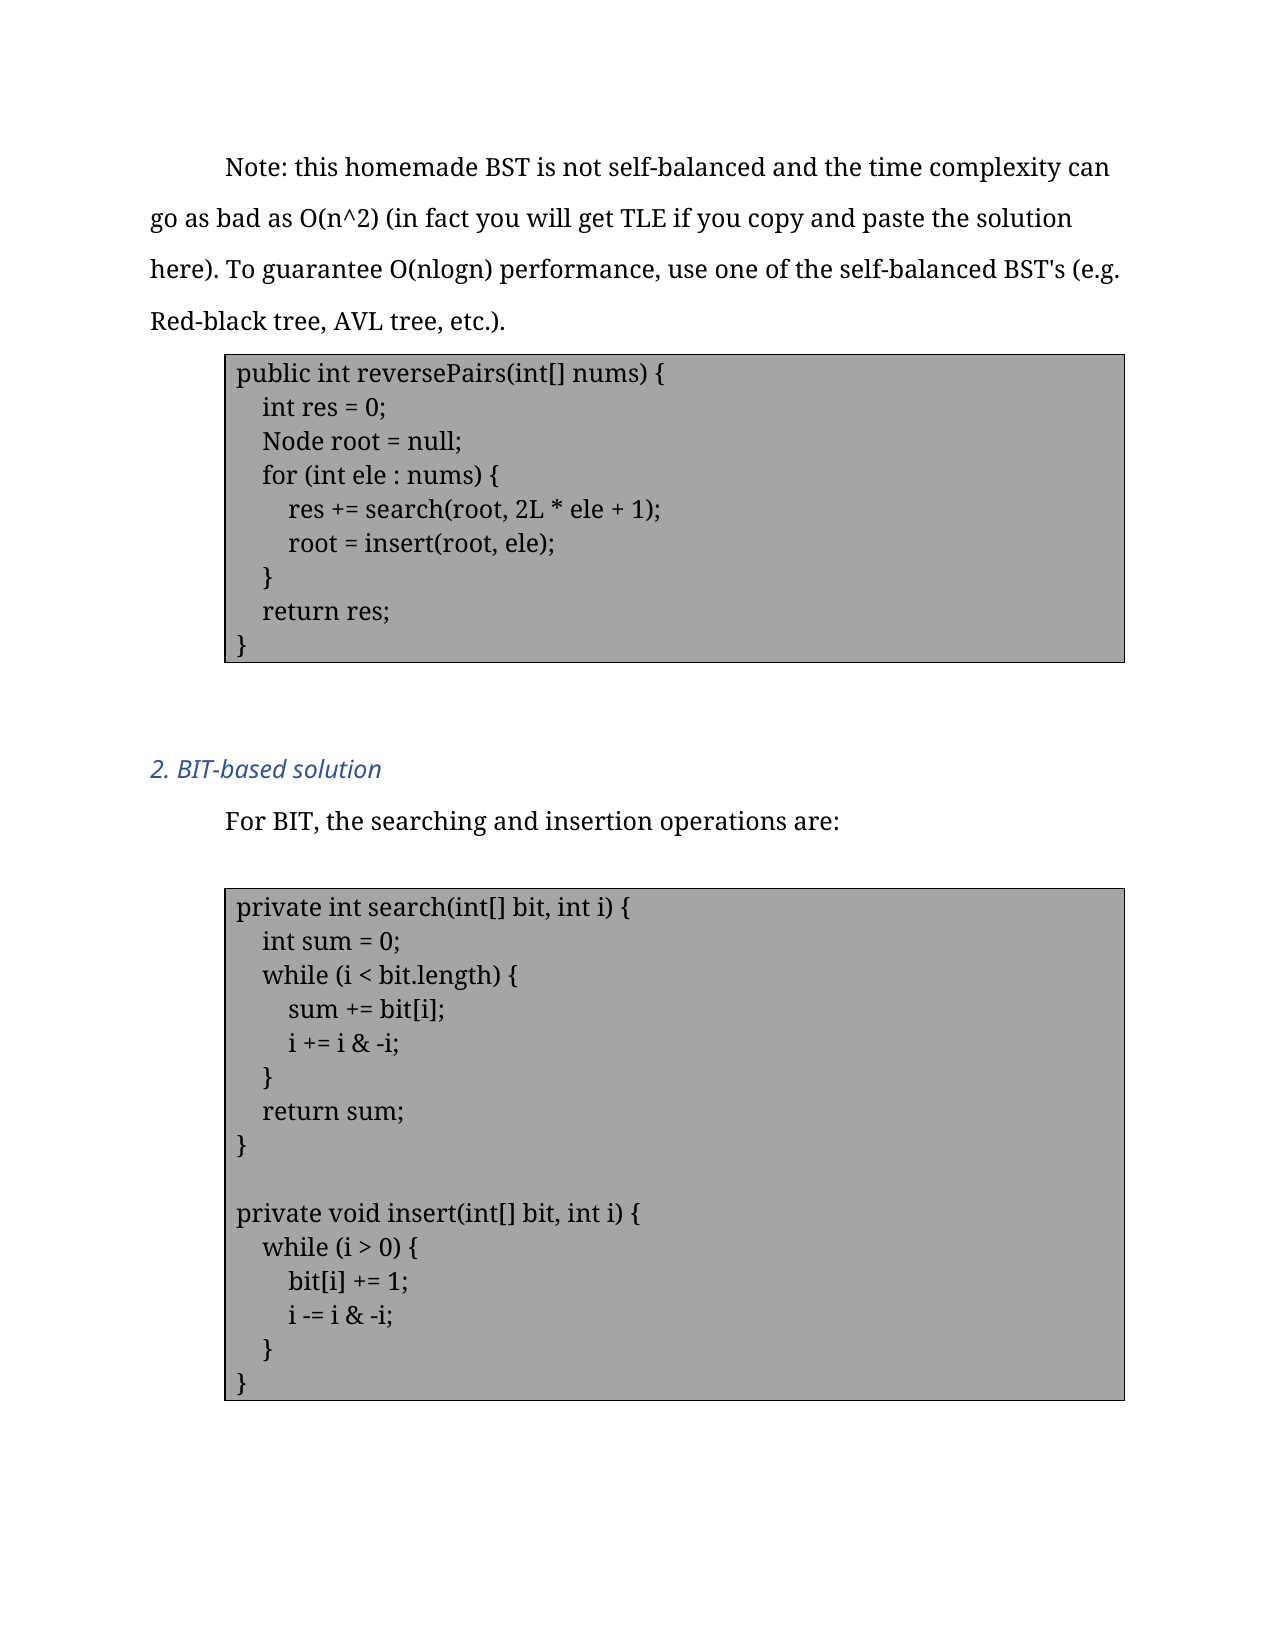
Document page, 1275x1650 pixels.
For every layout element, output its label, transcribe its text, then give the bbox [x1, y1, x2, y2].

text For BIT, the searching and insertion operations are: [150, 803, 1125, 837]
subtitle 2. BIT-based solution [150, 752, 1125, 786]
text Note: this homemade BST is not self-balanced and the time complexity can go as bad as O(n^2) (in fact you will get TLE if you copy and paste the solution here). To guarantee O(nlogn) performance, use one of the self-balanced BST's (e.g. Red-black tree, AVL tree, etc.). [150, 150, 1125, 337]
table_header public int reversePairs(int[] nums) { int res = 0; Node root = null; for (int ele : nums) { res += search(root, 2L * ele + 1); root = insert(root, ele); } return res; } [226, 355, 1124, 662]
